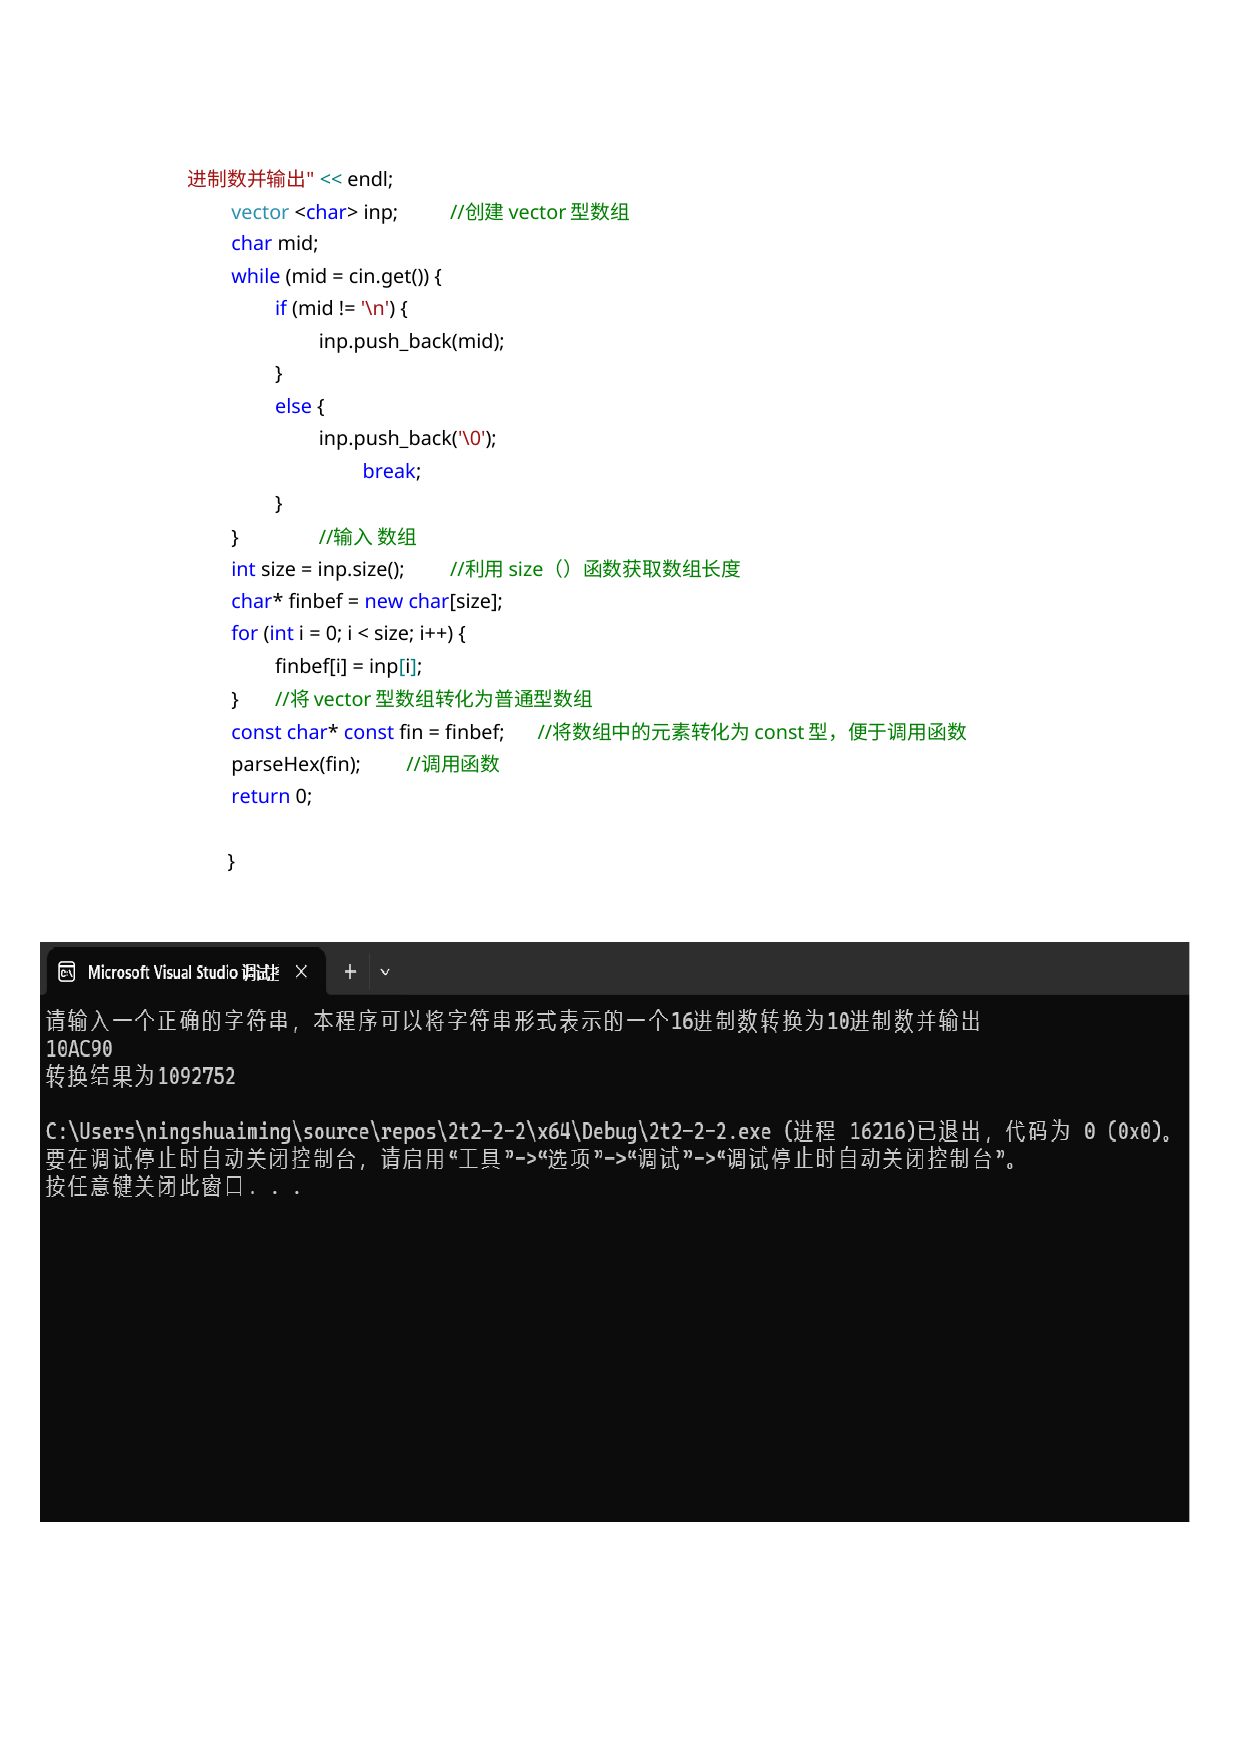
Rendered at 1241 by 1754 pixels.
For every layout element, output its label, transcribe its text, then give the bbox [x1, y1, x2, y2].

text return 0; [187, 779, 1053, 812]
text for (int i = 0; i < size; i++) { [187, 617, 1053, 649]
text if (mid != '\n') { [187, 292, 1053, 324]
text char mid; [187, 227, 1053, 259]
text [187, 162, 1053, 194]
text } //将vector型数组转化为普通型数组 [187, 682, 1053, 714]
text char* finbef = new char[size]; [187, 584, 1053, 617]
text finbef[i] = inp[i]; [187, 649, 1053, 682]
text const char* const fin = finbef; //将数组中的元素转化为const型，便于调用函数 [187, 714, 1053, 747]
text break; [187, 454, 1053, 487]
text inp.push_back('\0'); [187, 422, 1053, 454]
text else { [187, 389, 1053, 422]
text int size = inp.size(); //利用size（）函数获取数组长度 [187, 552, 1053, 584]
text } [187, 487, 1053, 519]
text } [187, 844, 1053, 877]
picture [40, 942, 1190, 1522]
text } //输入 数组 [187, 519, 1053, 552]
text inp.push_back(mid); [187, 324, 1053, 357]
text } [187, 357, 1053, 389]
text while (mid = cin.get()) { [187, 259, 1053, 292]
text vector <char> inp; //创建vector型数组 [187, 194, 1053, 227]
text parseHex(fin); //调用函数 [187, 747, 1053, 779]
